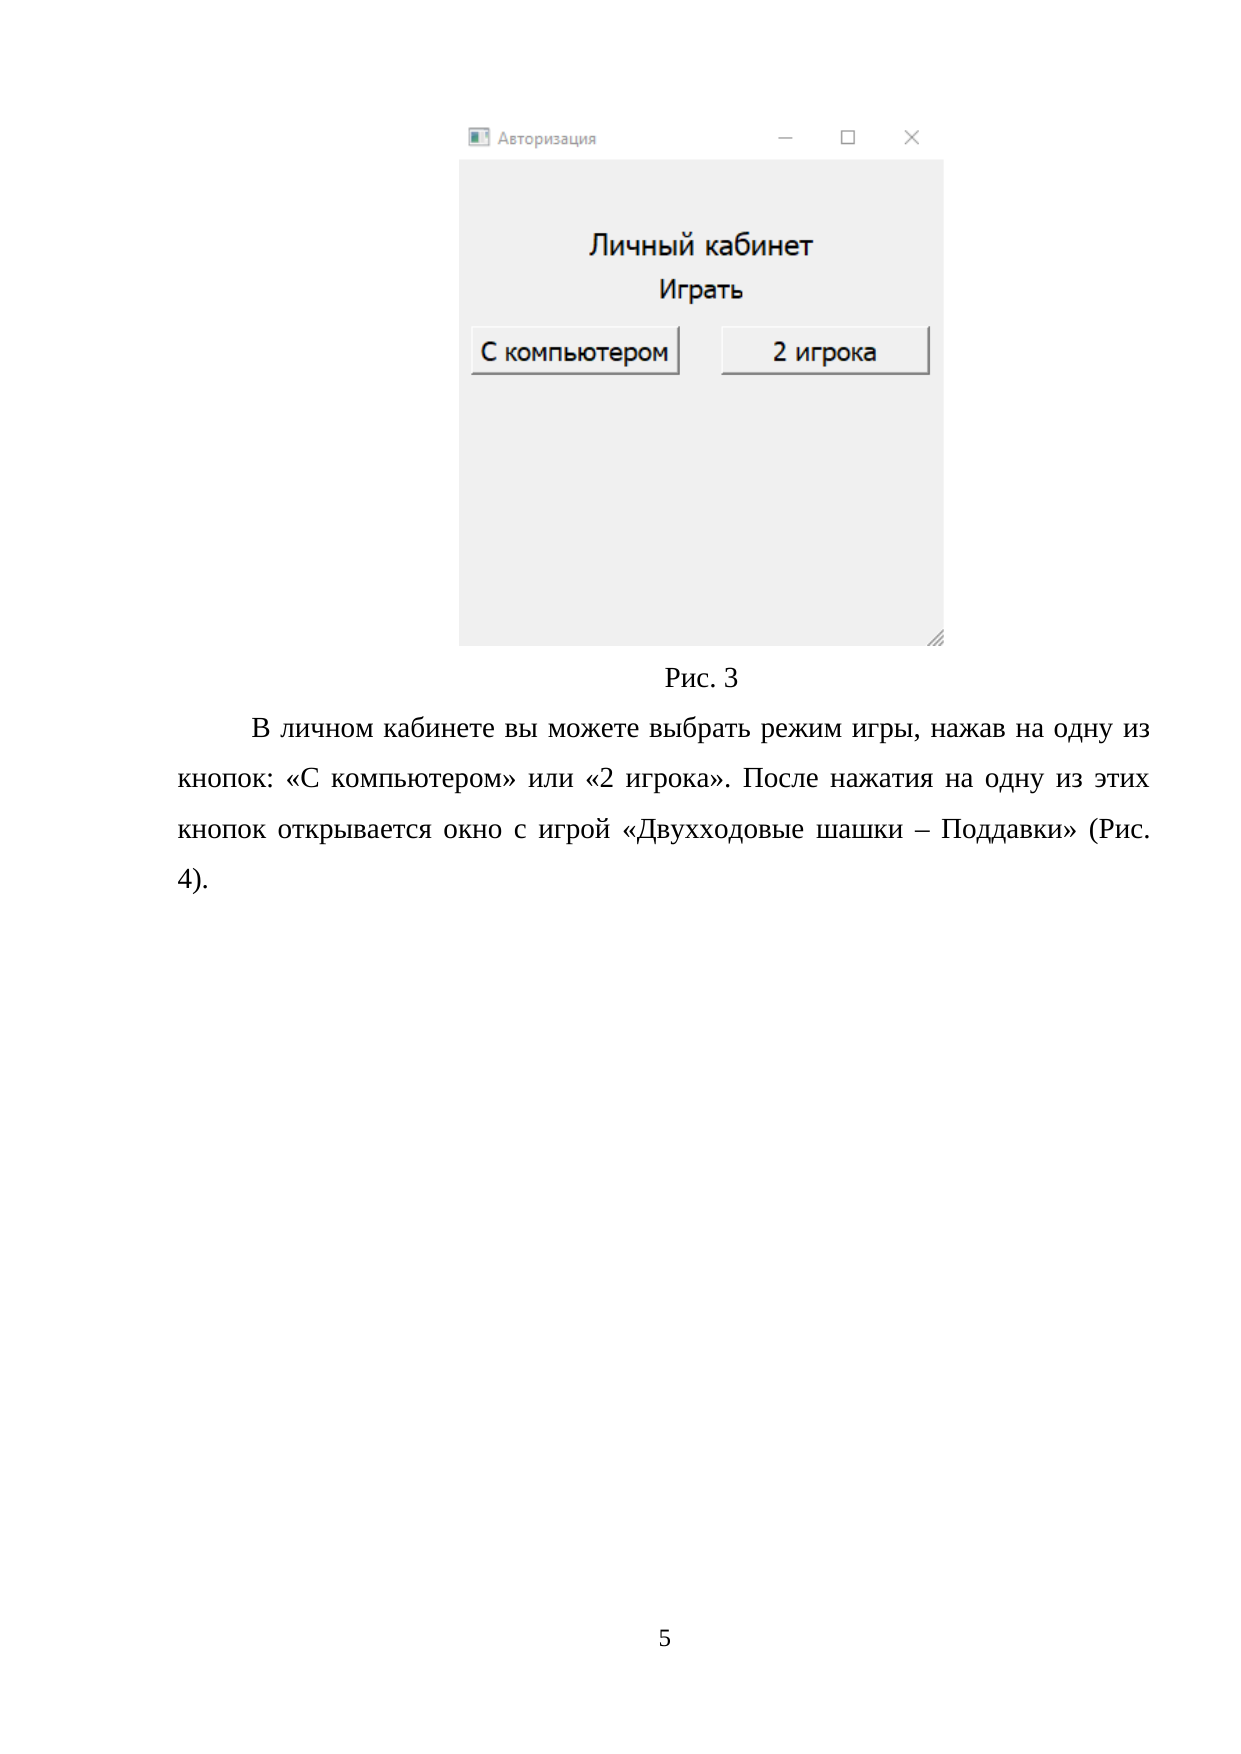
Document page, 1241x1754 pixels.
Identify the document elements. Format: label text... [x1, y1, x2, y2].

picture [459, 118, 944, 646]
text В личном кабинете вы можете выбрать режим игры, нажав на одну из кнопок: «С компьютером» или «2 игрока». После нажатия на одну из этих кнопок открывается окно с игрой «Двухходовые шашки – Поддавки» (Рис. 4). [177, 710, 1152, 895]
text Рис. 3 [177, 660, 1152, 693]
